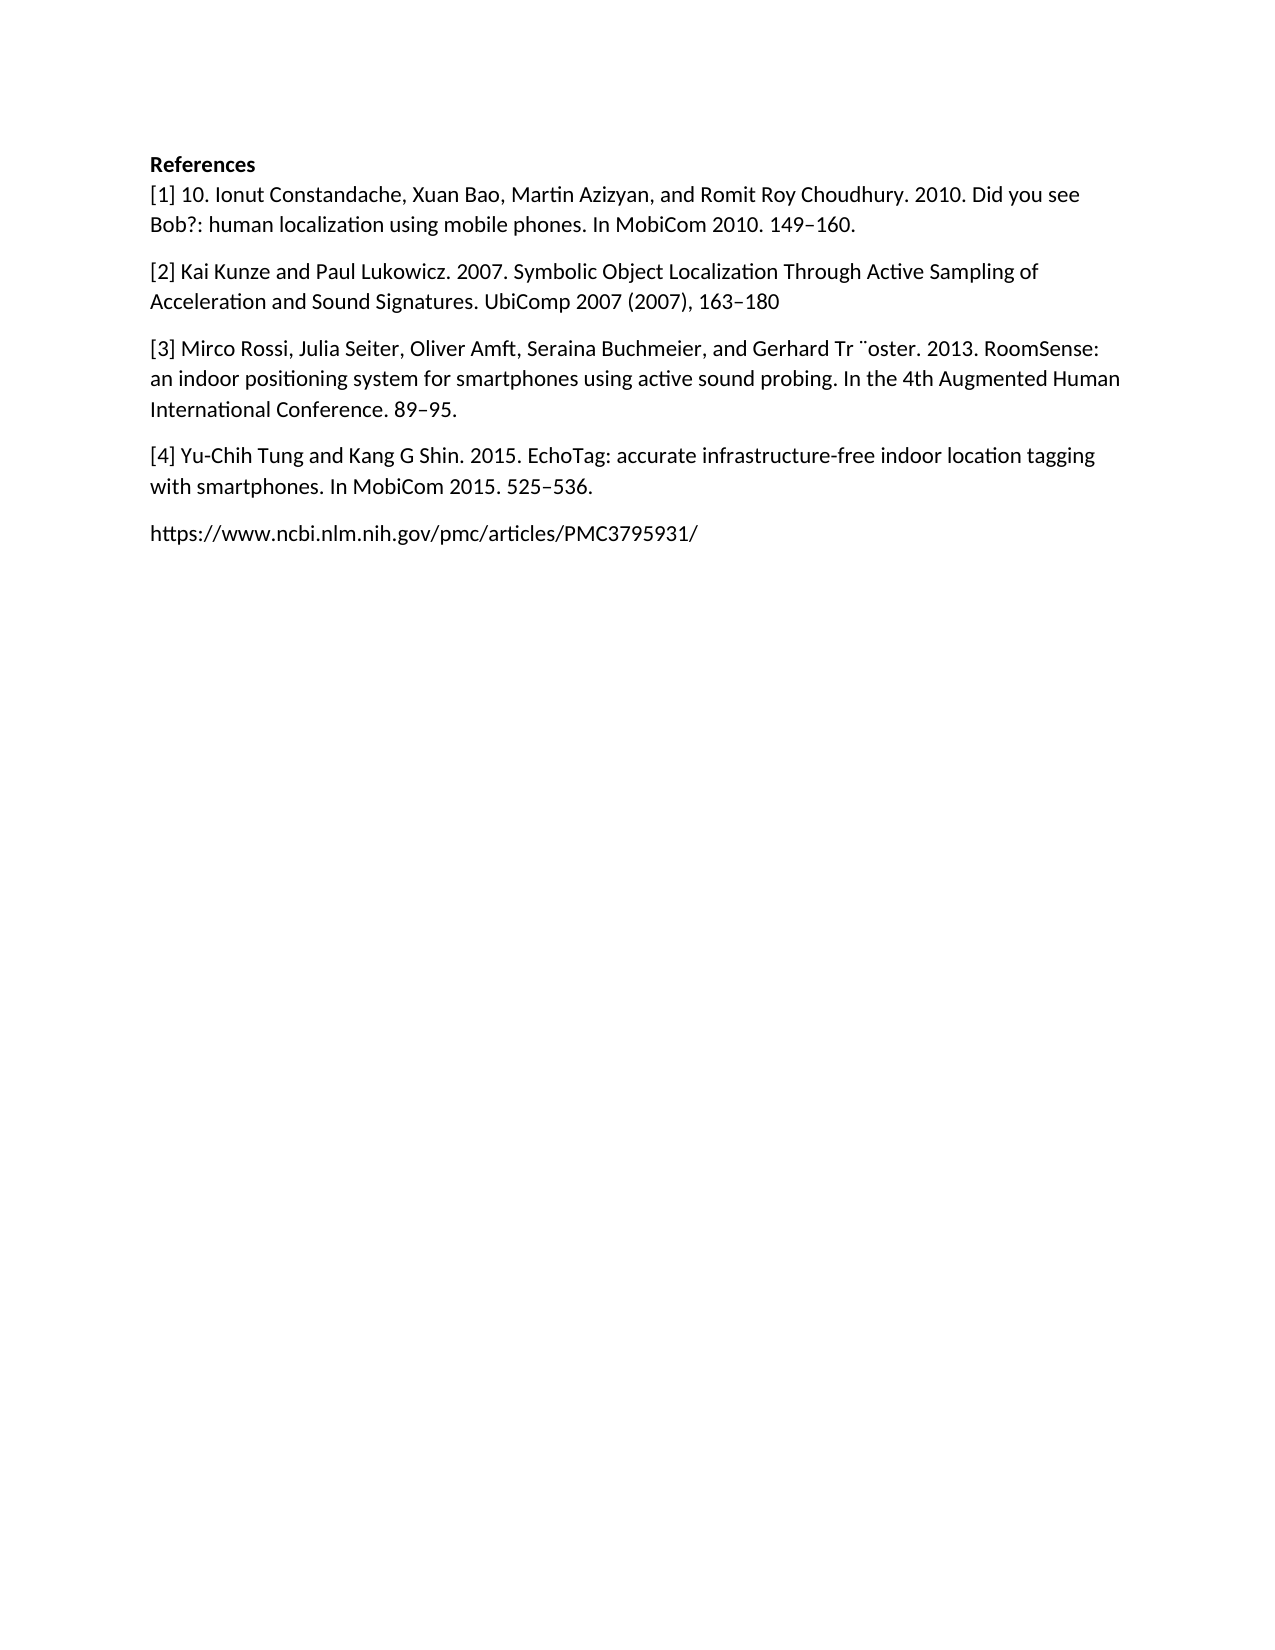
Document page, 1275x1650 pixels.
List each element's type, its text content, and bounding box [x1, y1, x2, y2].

text [4] Yu-Chih Tung and Kang G Shin. 2015. EchoTag: accurate infrastructure-free indoor location tagging with smartphones. In MobiCom 2015. 525–536. [150, 442, 1125, 500]
text [3] Mirco Rossi, Julia Seiter, Oliver Amft, Seraina Buchmeier, and Gerhard Tr ¨oster. 2013. RoomSense: an indoor positioning system for smartphones using active sound probing. In the 4th Augmented Human International Conference. 89–95. [150, 334, 1125, 423]
text References [1] 10. Ionut Constandache, Xuan Bao, Martin Azizyan, and Romit Roy Choudhury. 2010. Did you see Bob?: human localization using mobile phones. In MobiCom 2010. 149–160. [150, 150, 1125, 238]
text https://www.ncbi.nlm.nih.gov/pmc/articles/PMC3795931/ [150, 519, 1125, 547]
text [2] Kai Kunze and Paul Lukowicz. 2007. Symbolic Object Localization Through Active Sampling of Acceleration and Sound Signatures. UbiComp 2007 (2007), 163–180 [150, 257, 1125, 316]
